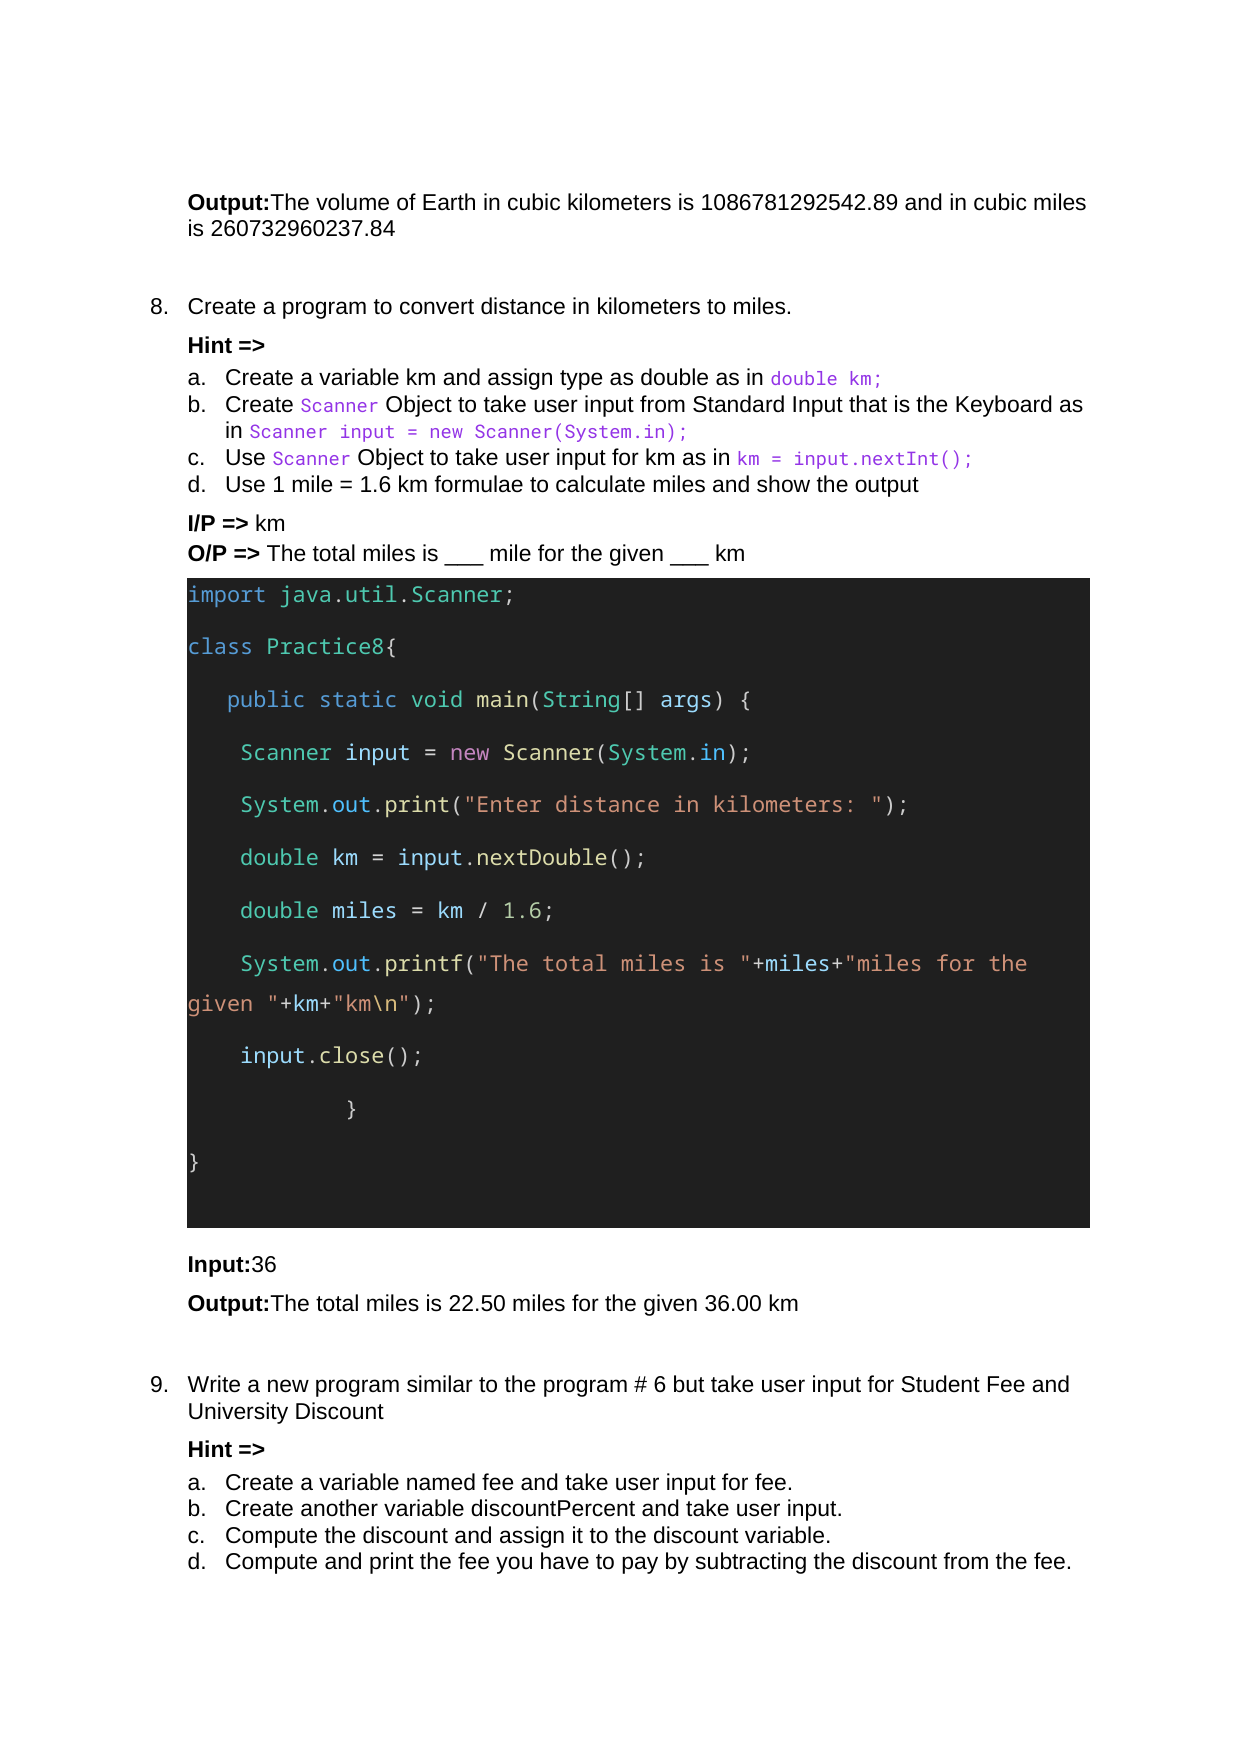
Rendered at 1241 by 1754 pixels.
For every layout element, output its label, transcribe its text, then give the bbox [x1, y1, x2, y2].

text double km = input.nextDouble(); [187, 842, 1090, 872]
text O/P => The total miles is ___ mile for the given ___ km [187, 540, 1090, 566]
list Create Scanner Object to take user input from Standard Input that is the Keyboard as in Scanner input = new Scanner(System.in); [187, 391, 1090, 444]
list Create another variable discountPercent and take user input. [187, 1495, 1090, 1522]
text Hint => [187, 332, 1090, 358]
text Input:36 [187, 1251, 1090, 1278]
text Scanner input = new Scanner(System.in); [187, 737, 1090, 766]
text } [187, 1093, 1090, 1123]
list Create a variable km and assign type as double as in double km; [187, 364, 1090, 391]
text input.close(); [187, 1040, 1090, 1070]
list Use 1 mile = 1.6 km formulae to calculate miles and show the output [187, 471, 1090, 497]
text System.out.printf("The total miles is "+miles+"miles for the given "+km+"km\n"); [187, 947, 1090, 1017]
text Hint => [187, 1436, 1090, 1463]
list Use Scanner Object to take user input for km as in km = input.nextInt(); [187, 444, 1090, 471]
text System.out.print("Enter distance in kilometers: "); [187, 789, 1090, 819]
list Create a variable named fee and take user input for fee. [187, 1469, 1090, 1495]
text double miles = km / 1.6; [187, 895, 1090, 924]
text } [187, 1146, 1090, 1176]
text Output:The total miles is 22.50 miles for the given 36.00 km [187, 1290, 1090, 1316]
text public static void main(String[] args) { [187, 684, 1090, 714]
list Create a program to convert distance in kilometers to miles. [150, 293, 1090, 319]
text class Practice8{ [187, 631, 1090, 661]
list Compute and print the fee you have to pay by subtracting the discount from the fee. [187, 1548, 1090, 1574]
list Compute the discount and assign it to the discount variable. [187, 1522, 1090, 1548]
text Output:The volume of Earth in cubic kilometers is 1086781292542.89 and in cubic miles is 260732960237.84 [187, 189, 1090, 242]
text import java.util.Scanner; [187, 578, 1090, 608]
list Write a new program similar to the program # 6 but take user input for Student Fee and University Discount [150, 1371, 1090, 1424]
text I/P => km [187, 509, 1090, 536]
